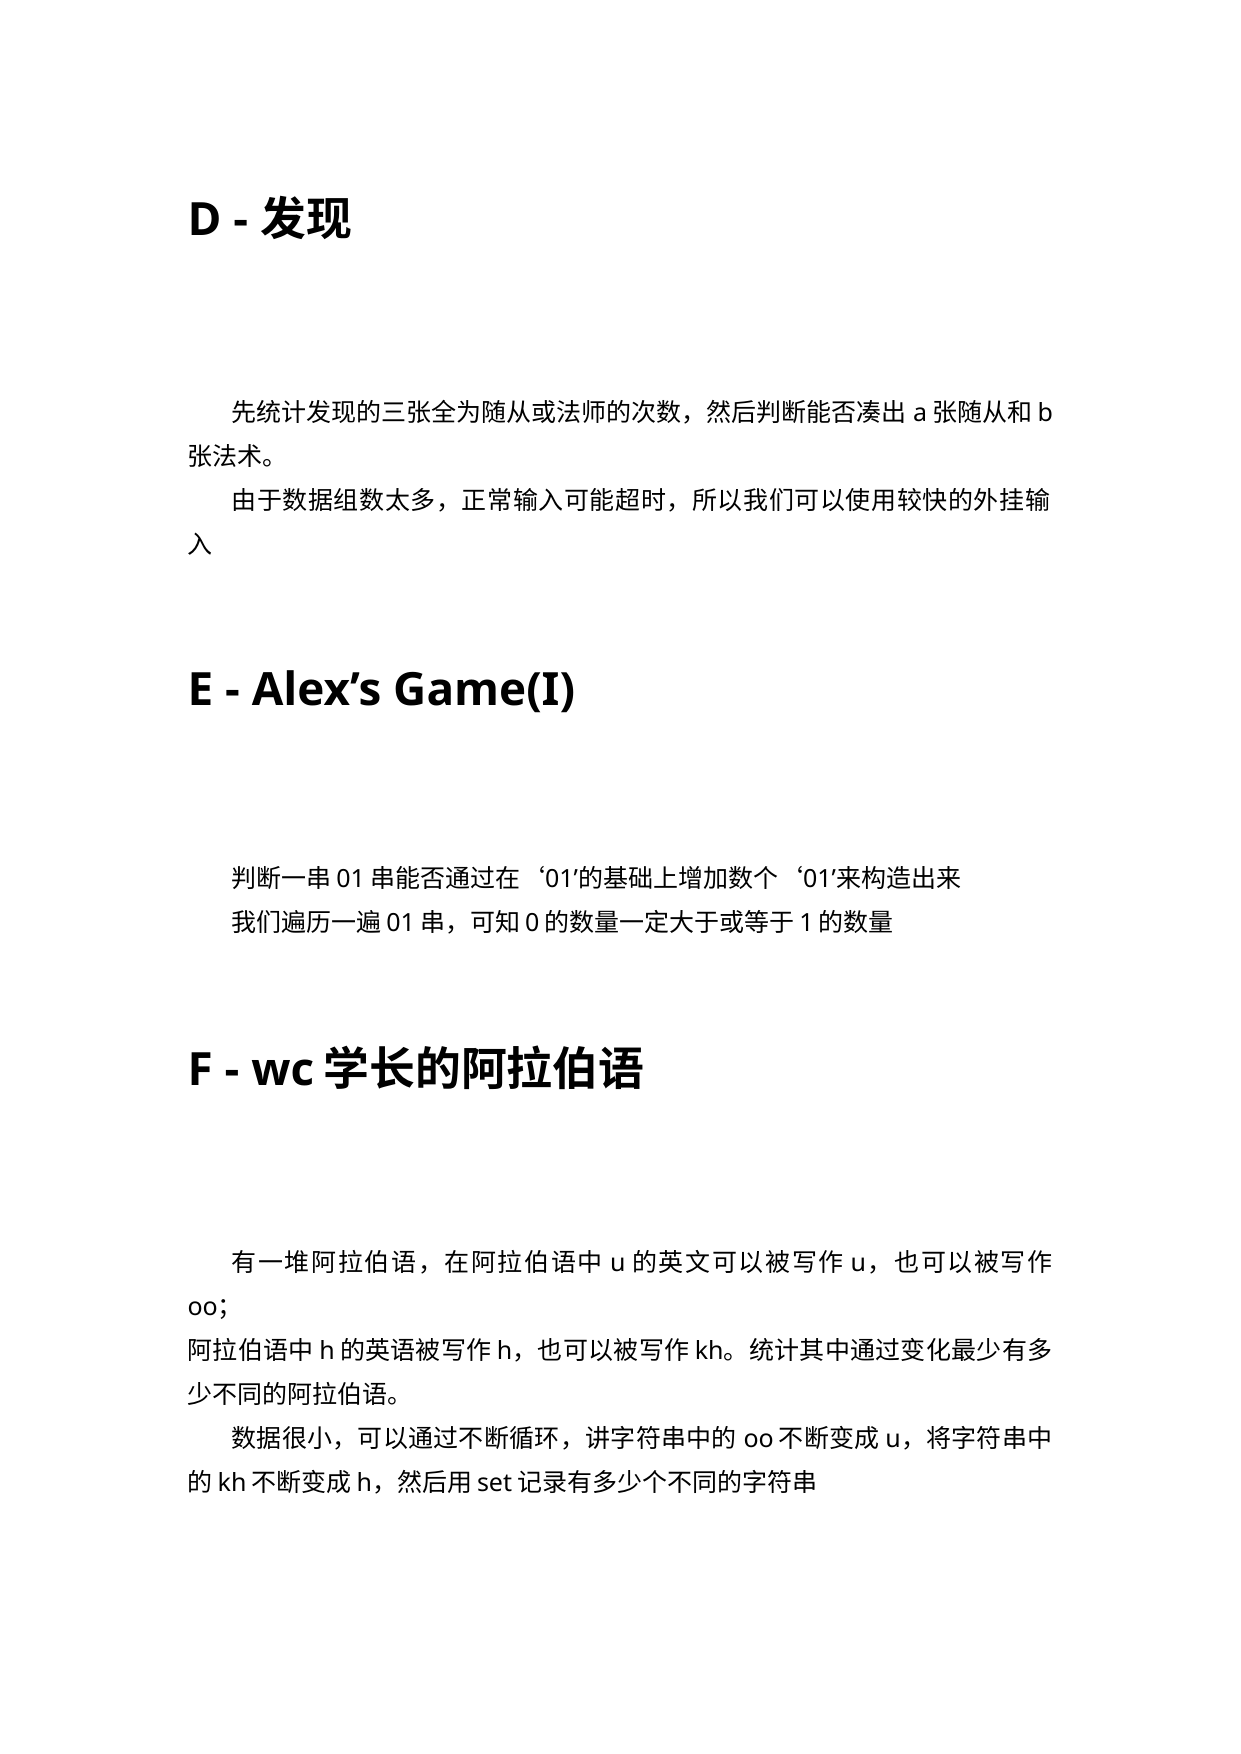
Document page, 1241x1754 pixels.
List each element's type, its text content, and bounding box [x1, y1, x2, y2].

text 判断一串01串能否通过在‘01’的基础上增加数个‘01’来构造出来 [187, 854, 1053, 898]
subtitle E - Alex’s Game(I) [187, 644, 1053, 732]
subtitle D - 发现 [187, 172, 1053, 260]
text 先统计发现的三张全为随从或法师的次数，然后判断能否凑出a张随从和b张法术。 [187, 388, 1053, 476]
subtitle F - wc学长的阿拉伯语 [187, 1022, 1053, 1110]
text 数据很小，可以通过不断循环，讲字符串中的oo不断变成u，将字符串中的kh不断变成h，然后用set记录有多少个不同的字符串 [187, 1414, 1053, 1503]
text 由于数据组数太多，正常输入可能超时，所以我们可以使用较快的外挂输入 [187, 476, 1053, 564]
text 我们遍历一遍01串，可知0的数量一定大于或等于1的数量 [187, 898, 1053, 942]
text 阿拉伯语中h的英语被写作h，也可以被写作kh。统计其中通过变化最少有多少不同的阿拉伯语。 [187, 1326, 1053, 1414]
text 有一堆阿拉伯语，在阿拉伯语中u的英文可以被写作u，也可以被写作oo； [187, 1238, 1053, 1326]
